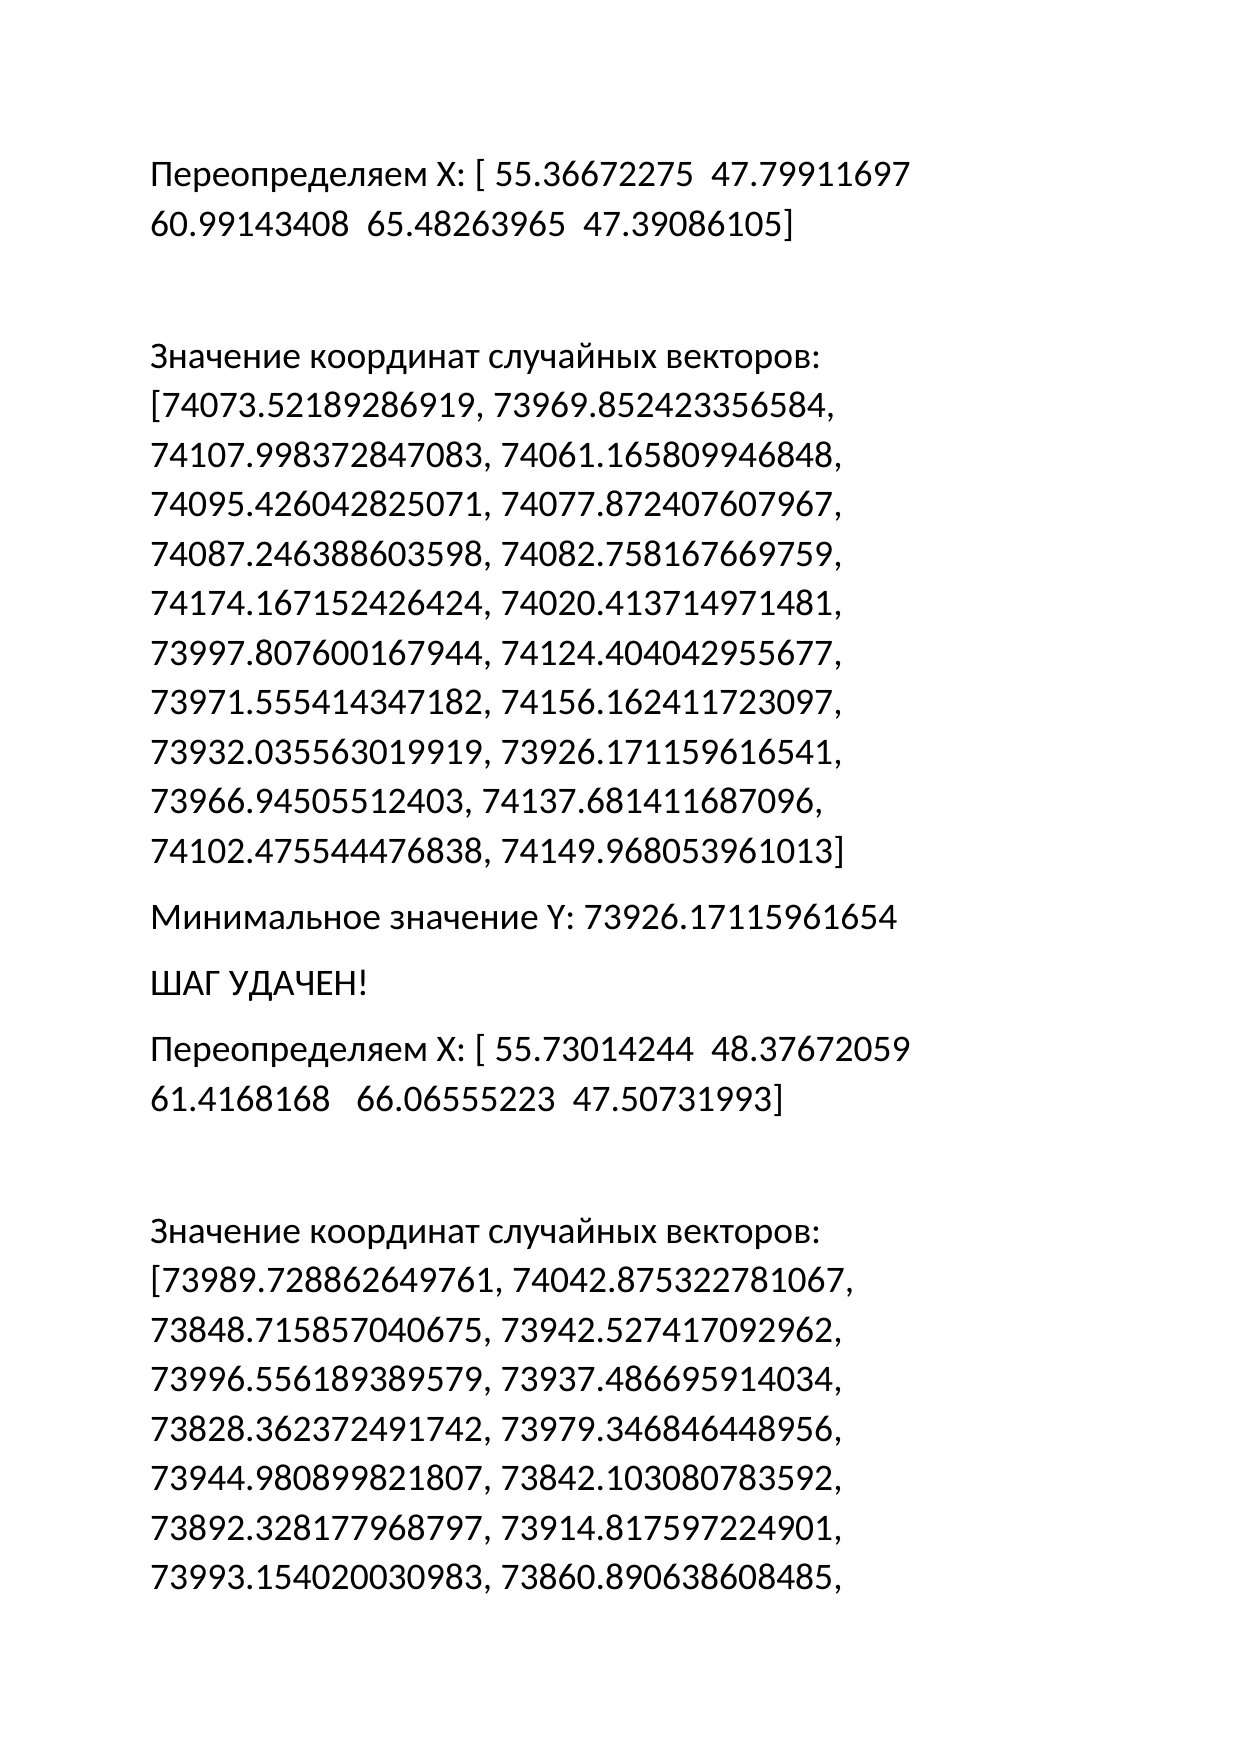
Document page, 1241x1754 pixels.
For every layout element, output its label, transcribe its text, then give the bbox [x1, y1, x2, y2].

text ШАГ УДАЧЕН! [150, 959, 1090, 1005]
text Переопределяем X: [ 55.36672275 47.79911697 60.99143408 65.48263965 47.39086105] [150, 150, 1090, 245]
text Значение координат случайных векторов: [74073.52189286919, 73969.852423356584, 74107.998372847083, 74061.165809946848, 74095.426042825071, 74077.872407607967, 74087.246388603598, 74082.758167669759, 74174.167152426424, 74020.413714971481, 73997.807600167944, 74124.404042955677, 73971.555414347182, 74156.162411723097, 73932.035563019919, 73926.171159616541, 73966.94505512403, 74137.681411687096, 74102.475544476838, 74149.968053961013] [150, 332, 1090, 872]
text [150, 1207, 1090, 1599]
text Переопределяем X: [ 55.73014244 48.37672059 61.4168168 66.06555223 47.50731993] [150, 1025, 1090, 1120]
text Минимальное значение Y: 73926.17115961654 [150, 893, 1090, 938]
